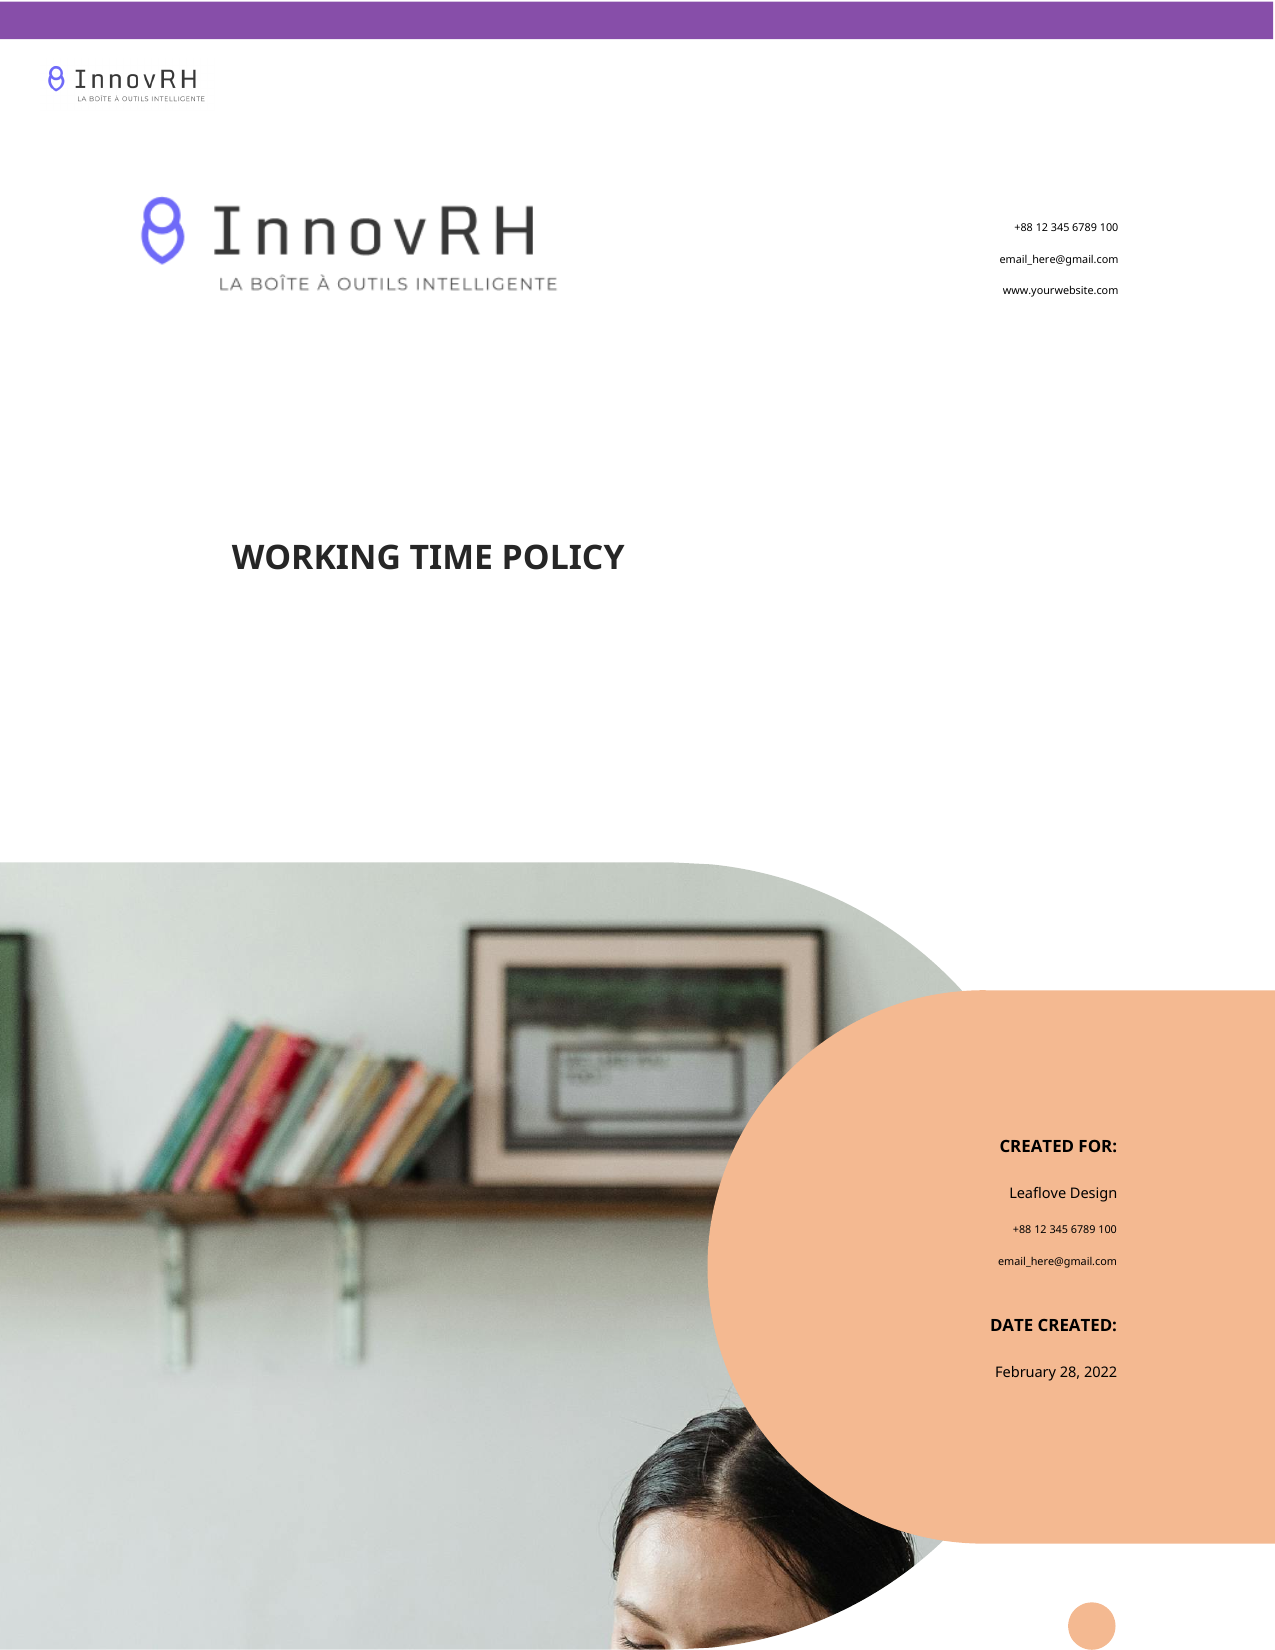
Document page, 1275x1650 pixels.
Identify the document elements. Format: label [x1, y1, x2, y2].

picture [0, 862, 963, 1650]
picture [40, 58, 215, 111]
picture [121, 176, 585, 317]
